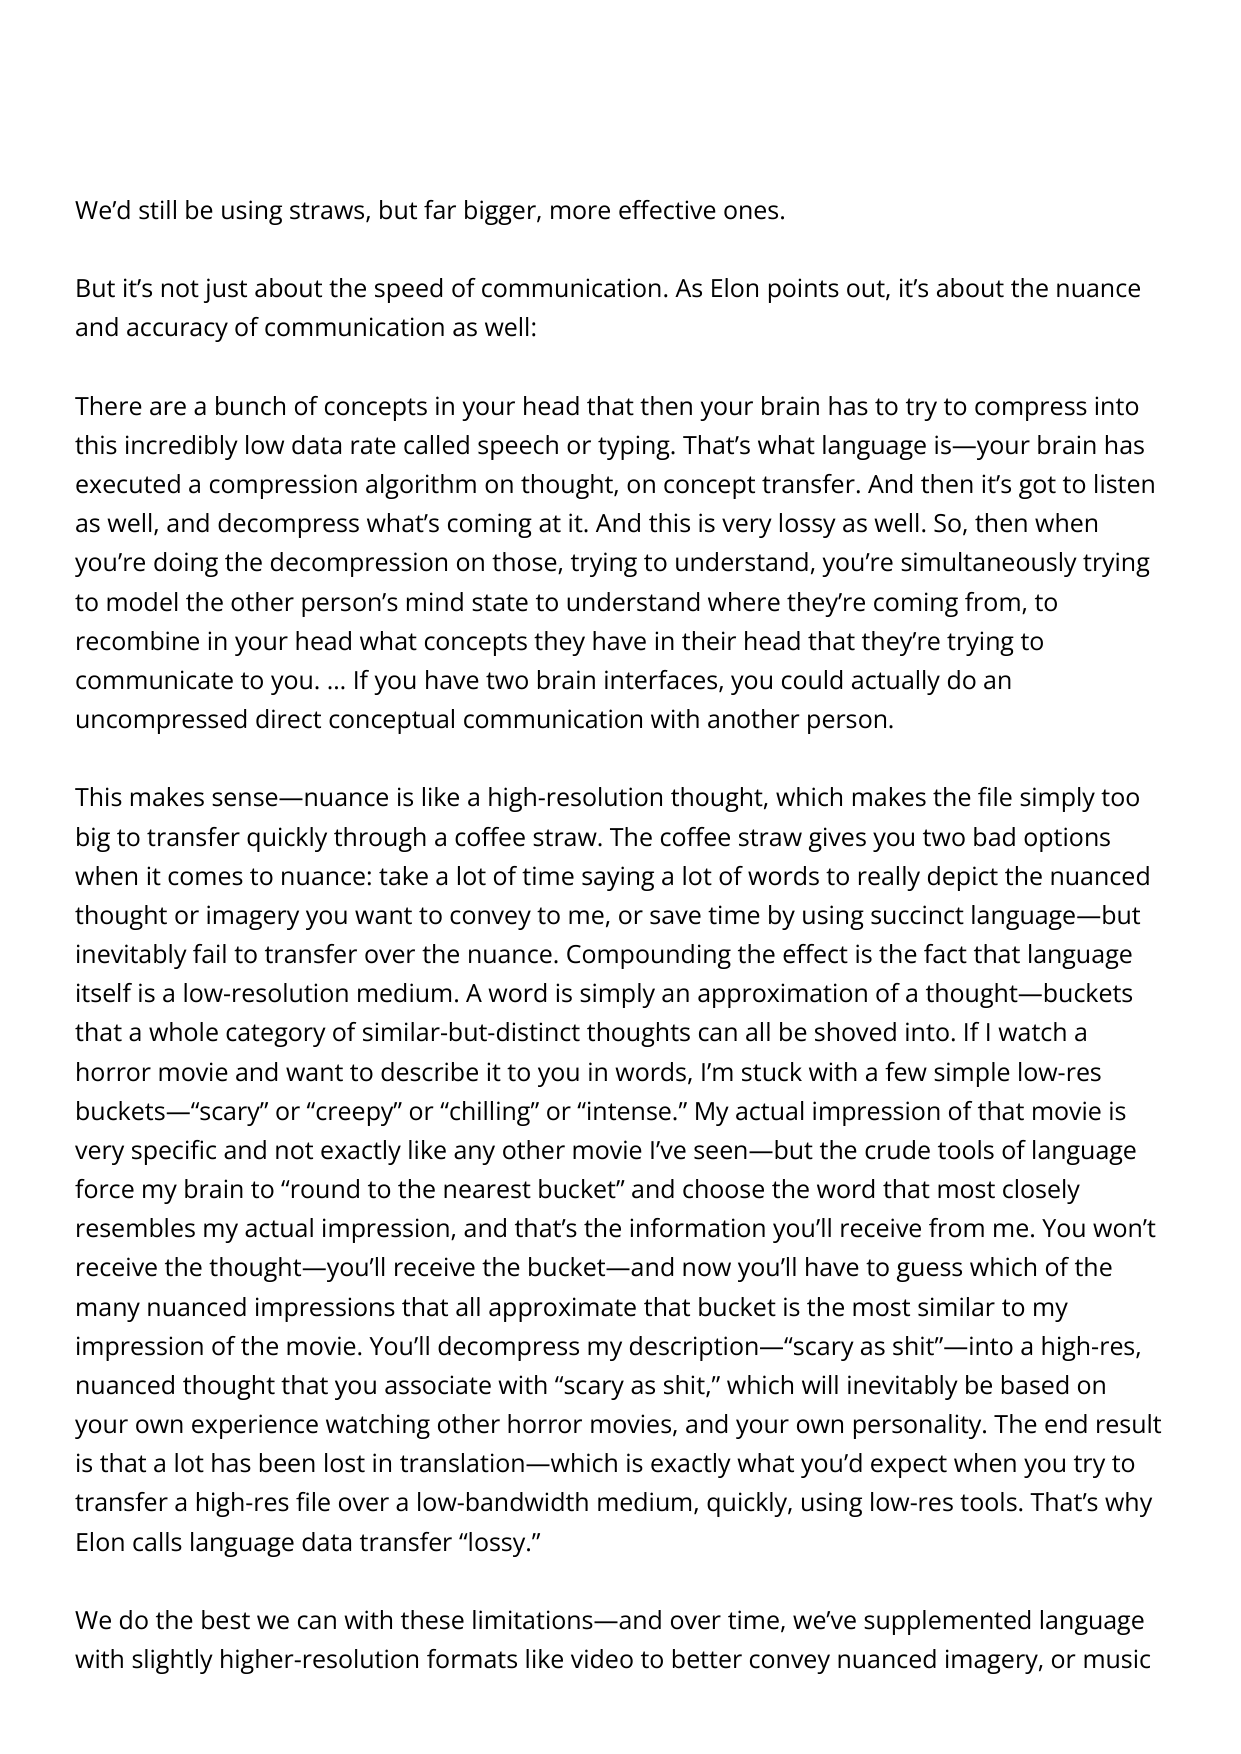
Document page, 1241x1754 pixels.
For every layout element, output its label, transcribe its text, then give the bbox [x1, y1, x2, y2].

text This makes sense—nuance is like a high-resolution thought, which makes the file simply too big to transfer quickly through a coffee straw. The coffee straw gives you two bad options when it comes to nuance: take a lot of time saying a lot of words to really depict the nuanced thought or imagery you want to convey to me, or save time by using succinct language—but inevitably fail to transfer over the nuance. Compounding the effect is the fact that language itself is a low-resolution medium. A word is simply an approximation of a thought—buckets that a whole category of similar-but-distinct thoughts can all be shoved into. If I watch a horror movie and want to describe it to you in words, I’m stuck with a few simple low-res buckets—“scary” or “creepy” or “chilling” or “intense.” My actual impression of that movie is very specific and not exactly like any other movie I’ve seen—but the crude tools of language force my brain to “round to the nearest bucket” and choose the word that most closely resembles my actual impression, and that’s the information you’ll receive from me. You won’t receive the thought—you’ll receive the bucket—and now you’ll have to guess which of the many nuanced impressions that all approximate that bucket is the most similar to my impression of the movie. You’ll decompress my description—“scary as shit”—into a high-res, nuanced thought that you associate with “scary as shit,” which will inevitably be based on your own experience watching other horror movies, and your own personality. The end result is that a lot has been lost in translation—which is exactly what you’d expect when you try to transfer a high-res file over a low-bandwidth medium, quickly, using low-res tools. That’s why Elon calls language data transfer “lossy.” [75, 780, 1165, 1558]
text We’d still be using straws, but far bigger, more effective ones. [75, 192, 1165, 227]
text But it’s not just about the speed of communication. As Elon points out, it’s about the nuance and accuracy of communication as well: [75, 271, 1165, 344]
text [75, 1602, 1165, 1676]
text There are a bunch of concepts in your head that then your brain has to try to compress into this incredibly low data rate called speech or typing. That’s what language is—your brain has executed a compression algorithm on thought, on concept transfer. And then it’s got to listen as well, and decompress what’s coming at it. And this is very lossy as well. So, then when you’re doing the decompression on those, trying to understand, you’re simultaneously trying to model the other person’s mind state to understand where they’re coming from, to recombine in your head what concepts they have in their head that they’re trying to communicate to you. … If you have two brain interfaces, you could actually do an uncompressed direct conceptual communication with another person. [75, 388, 1165, 736]
